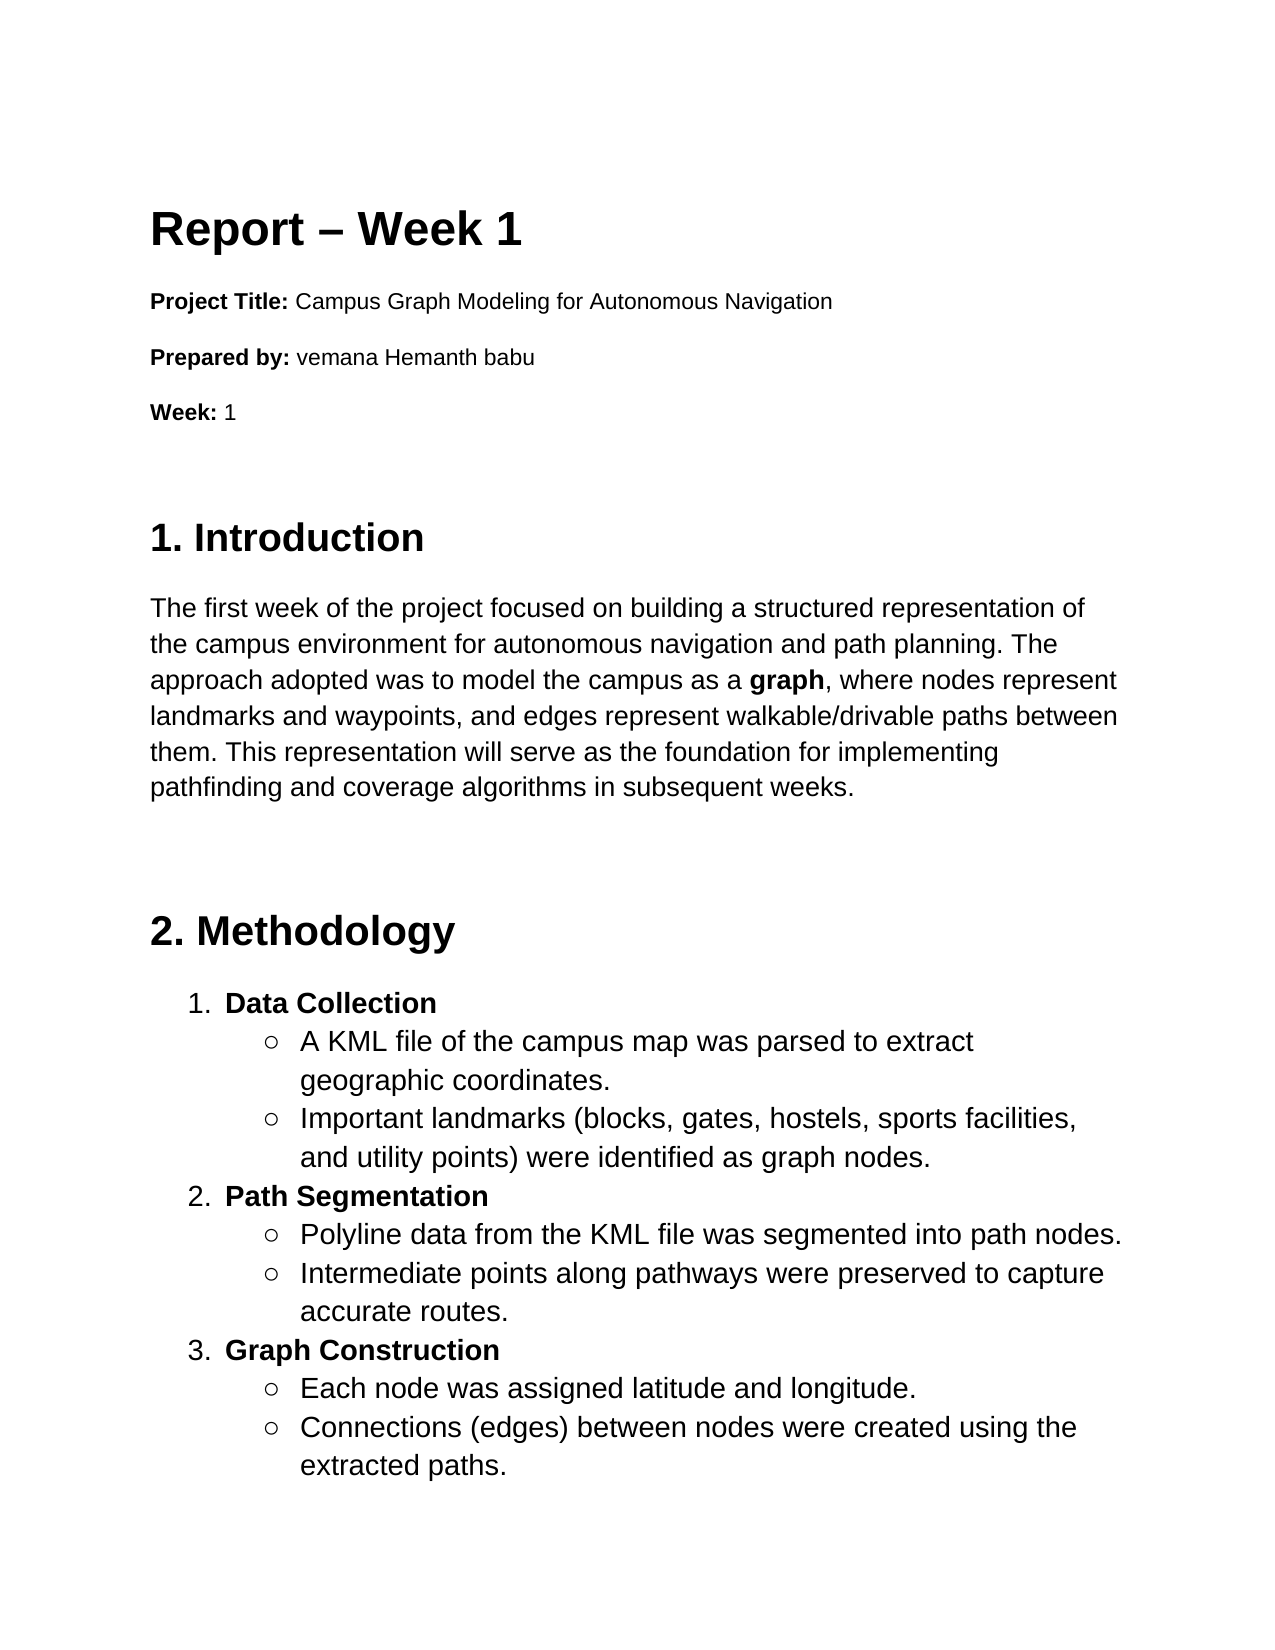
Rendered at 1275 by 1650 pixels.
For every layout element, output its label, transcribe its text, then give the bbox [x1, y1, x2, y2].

text Week: 1 [150, 399, 1125, 425]
list Intermediate points along pathways were preserved to capture accurate routes. [262, 1256, 1125, 1328]
text 1. Introduction [150, 514, 1125, 560]
list Graph Construction [187, 1333, 1125, 1366]
list Data Collection [187, 986, 1125, 1019]
subtitle Report – Week 1 [150, 200, 1125, 255]
list Polyline data from the KML file was segmented into path nodes. [262, 1217, 1125, 1251]
list A KML file of the campus map was parsed to extract geographic coordinates. [262, 1024, 1125, 1097]
subtitle 2. Methodology [150, 906, 1125, 954]
list Connections (edges) between nodes were created using the extracted paths. [262, 1410, 1125, 1482]
list Each node was assigned latitude and longitude. [262, 1371, 1125, 1405]
list Important landmarks (blocks, gates, hostels, sports facilities, and utility points) were identified as graph nodes. [262, 1102, 1125, 1174]
text The first week of the project focused on building a structured representation of the campus environment for autonomous navigation and path planning. The approach adopted was to model the campus as a graph, where nodes represent landmarks and waypoints, and edges represent walkable/drivable paths between them. This representation will serve as the foundation for implementing pathfinding and coverage algorithms in subsequent weeks. [150, 592, 1125, 803]
text Prepared by: vemana Hemanth babu [150, 343, 1125, 370]
text Project Title: Campus Graph Modeling for Autonomous Navigation [150, 288, 1125, 315]
list Path Segmentation [187, 1179, 1125, 1212]
